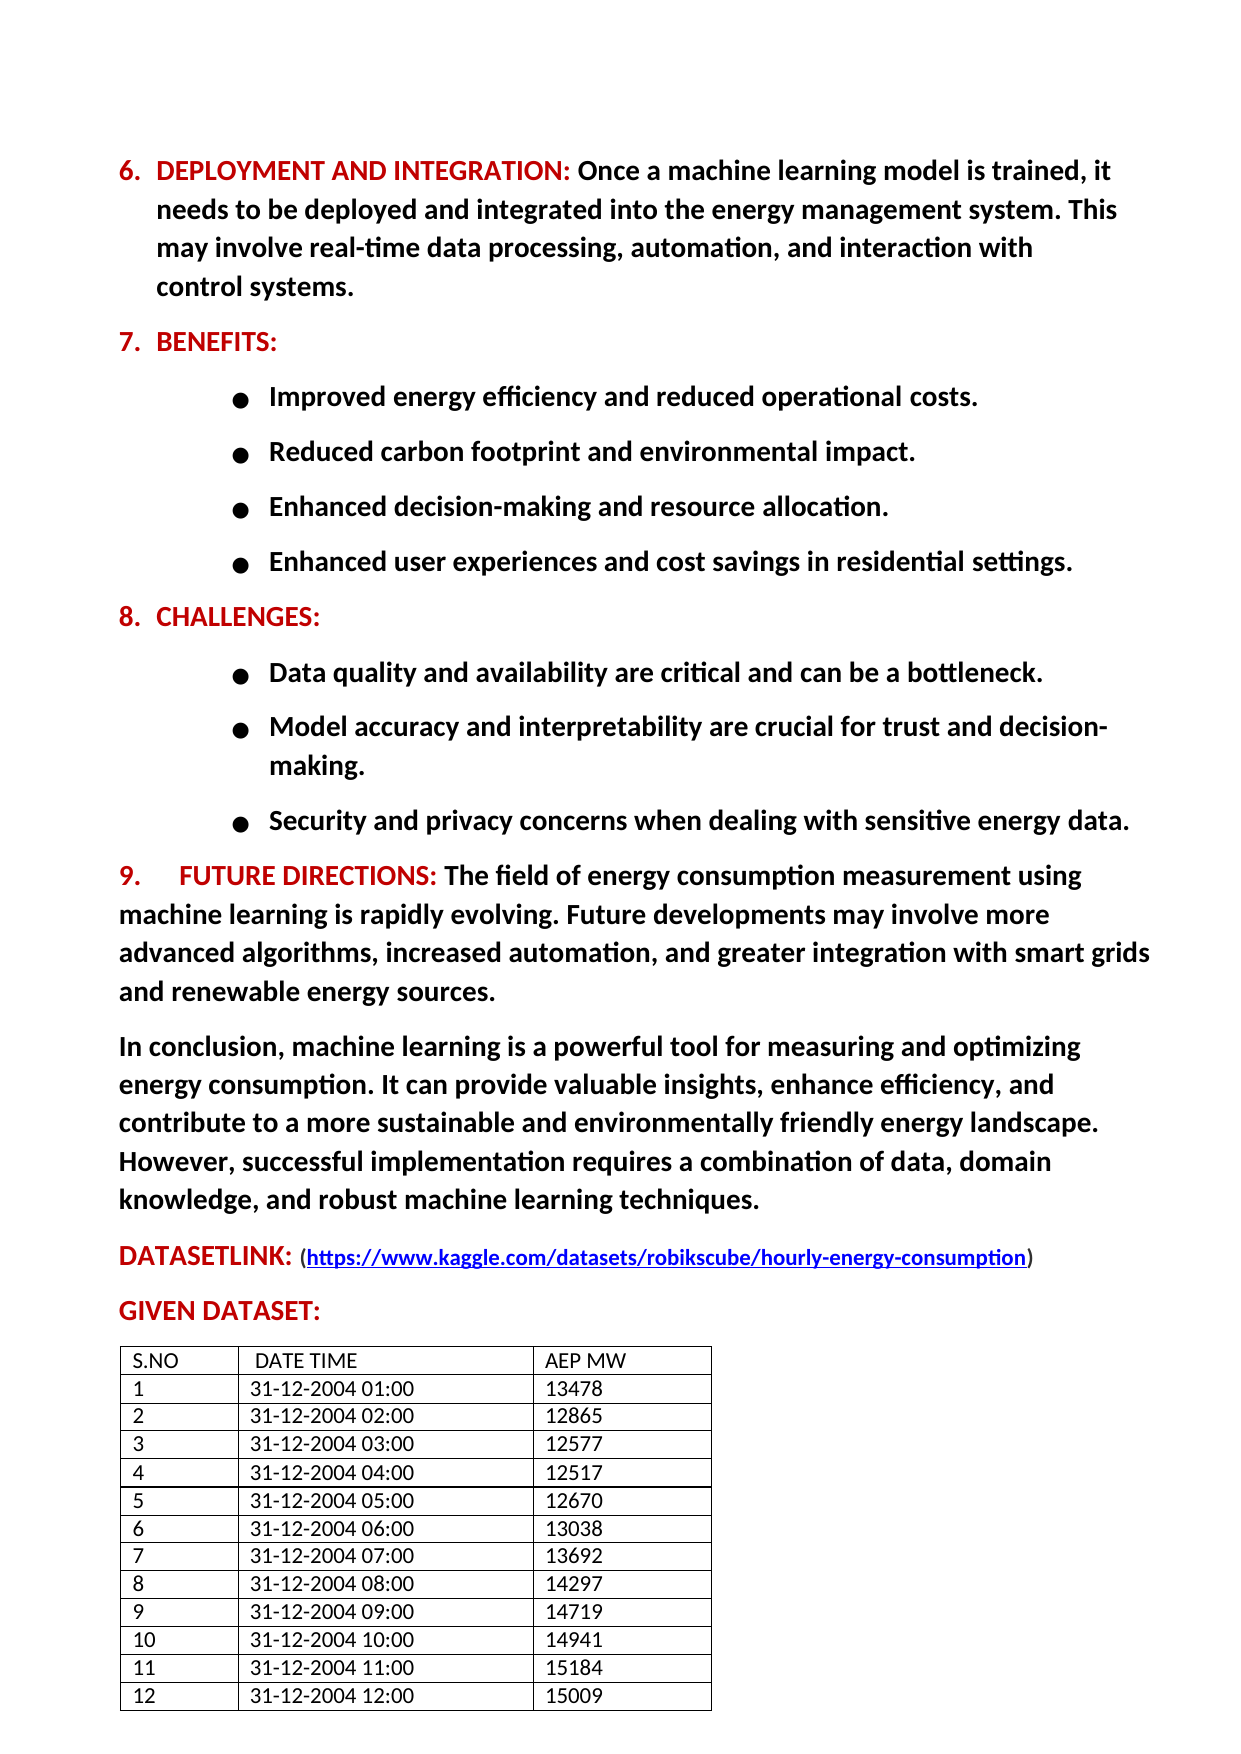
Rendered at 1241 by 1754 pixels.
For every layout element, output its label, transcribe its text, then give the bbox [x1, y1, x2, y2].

table_header AEP MW [534, 1347, 711, 1374]
list CHALLENGES: [119, 598, 1180, 634]
table_cell 31-12-2004 07:00 [239, 1543, 533, 1570]
table_cell 14941 [534, 1627, 711, 1654]
list DEPLOYMENT AND INTEGRATION: Once a machine learning model is trained, it needs to be deployed and integrated into the energy management system. This may involve real-time data processing, automation, and interaction with control systems. [119, 152, 1127, 303]
table_cell 6 [121, 1516, 238, 1542]
table_cell 31-12-2004 06:00 [239, 1516, 533, 1542]
table_cell 12 [121, 1683, 238, 1710]
table_cell 31-12-2004 12:00 [239, 1683, 533, 1710]
table_cell 9 [121, 1599, 238, 1626]
table_cell 13478 [534, 1375, 711, 1402]
table_cell 13692 [534, 1543, 711, 1570]
table_cell 3 [121, 1431, 238, 1458]
list Improved energy efficiency and reduced operational costs. [231, 378, 1180, 414]
list Enhanced user experiences and cost savings in residential settings. [231, 543, 1180, 579]
table_cell 12517 [534, 1459, 711, 1486]
list Reduced carbon footprint and environmental impact. [231, 433, 1180, 469]
table_header S.NO [121, 1347, 238, 1374]
table_cell 31-12-2004 08:00 [239, 1571, 533, 1598]
table_cell 12577 [534, 1431, 711, 1458]
table_cell 31-12-2004 03:00 [239, 1431, 533, 1458]
list BENEFITS: [119, 323, 1180, 358]
table_cell 31-12-2004 05:00 [239, 1488, 533, 1514]
text DATASETLINK: (https://www.kaggle.com/datasets/robikscube/hourly-energy-consumption) [119, 1237, 1180, 1272]
table_cell 8 [121, 1571, 238, 1598]
table_cell 31-12-2004 11:00 [239, 1655, 533, 1682]
table_cell 4 [121, 1459, 238, 1486]
table_cell 5 [121, 1488, 238, 1514]
table_cell 14297 [534, 1571, 711, 1598]
table_cell 2 [121, 1404, 238, 1430]
table_cell 12670 [534, 1488, 711, 1514]
text In conclusion, machine learning is a powerful tool for measuring and optimizing energy consumption. It can provide valuable insights, enhance efficiency, and contribute to a more sustainable and environmentally friendly energy landscape. However, successful implementation requires a combination of data, domain knowledge, and robust machine learning techniques. [119, 1028, 1101, 1217]
list Enhanced decision-making and resource allocation. [231, 488, 1180, 524]
table_cell 13038 [534, 1516, 711, 1542]
list Data quality and availability are critical and can be a bottleneck. [231, 654, 1180, 689]
list FUTURE DIRECTIONS: The field of energy consumption measurement using machine learning is rapidly evolving. Future developments may involve more advanced algorithms, increased automation, and greater integration with smart grids and renewable energy sources. [119, 857, 1154, 1008]
table_cell 12865 [534, 1404, 711, 1430]
table_cell 1 [121, 1375, 238, 1402]
list Model accuracy and interpretability are crucial for trust and decision- making. [231, 708, 1109, 782]
table_cell 31-12-2004 04:00 [239, 1459, 533, 1486]
table_cell 15009 [534, 1683, 711, 1710]
table_cell 31-12-2004 10:00 [239, 1627, 533, 1654]
table_cell 15184 [534, 1655, 711, 1682]
table_cell 31-12-2004 09:00 [239, 1599, 533, 1626]
text GIVEN DATASET: [119, 1292, 1180, 1327]
table_cell 14719 [534, 1599, 711, 1626]
table_cell 10 [121, 1627, 238, 1654]
table_cell 11 [121, 1655, 238, 1682]
table_cell 31-12-2004 01:00 [239, 1375, 533, 1402]
table_cell 7 [121, 1543, 238, 1570]
table_header DATE TIME [239, 1347, 533, 1374]
table_cell 31-12-2004 02:00 [239, 1404, 533, 1430]
list Security and privacy concerns when dealing with sensitive energy data. [231, 802, 1180, 838]
